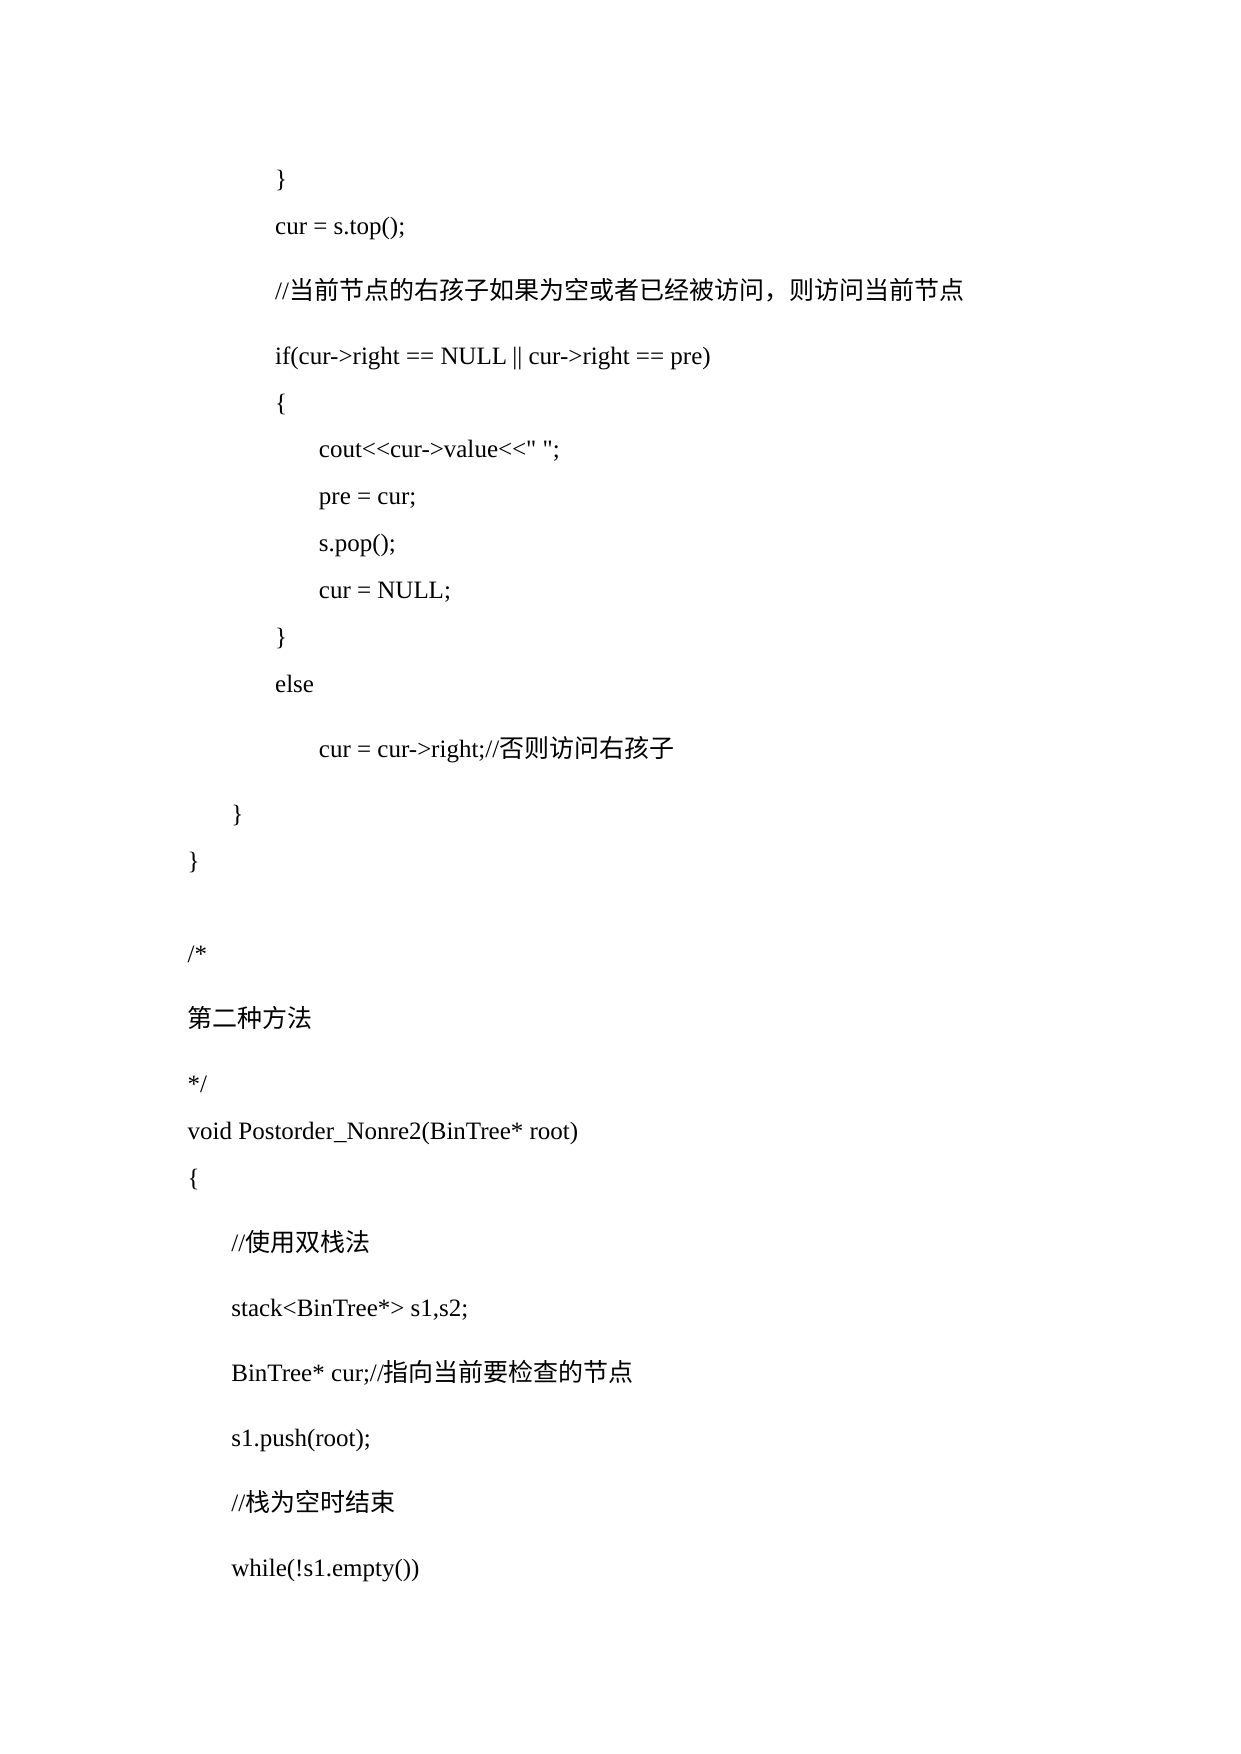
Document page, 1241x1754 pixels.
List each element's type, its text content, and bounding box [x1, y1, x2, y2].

text cur = cur->right;//否则访问右孩子 [187, 714, 1053, 779]
text void Postorder_Nonre2(BinTree* root) [187, 1114, 1053, 1147]
text } [187, 620, 1053, 653]
text /* [187, 938, 1053, 970]
text //使用双栈法 [187, 1208, 1053, 1273]
text } [187, 797, 1053, 829]
text else [187, 667, 1053, 699]
text while(!s1.empty()) [187, 1551, 1053, 1584]
text s.pop(); [187, 526, 1053, 559]
text } [187, 844, 1053, 876]
text pre = cur; [187, 479, 1053, 512]
text cur = NULL; [187, 573, 1053, 606]
text //栈为空时结束 [187, 1468, 1053, 1533]
text s1.push(root); [187, 1421, 1053, 1454]
text { [187, 386, 1053, 418]
text //当前节点的右孩子如果为空或者已经被访问，则访问当前节点 [187, 256, 1053, 321]
text if(cur->right == NULL || cur->right == pre) [187, 339, 1053, 371]
text */ [187, 1068, 1053, 1100]
text cur = s.top(); [187, 209, 1053, 241]
text { [187, 1161, 1053, 1194]
text cout<<cur->value<<" "; [187, 433, 1053, 465]
text stack<BinTree*> s1,s2; [187, 1291, 1053, 1324]
text BinTree* cur;//指向当前要检查的节点 [187, 1338, 1053, 1403]
text } [187, 162, 1053, 194]
text 第二种方法 [187, 984, 1053, 1049]
